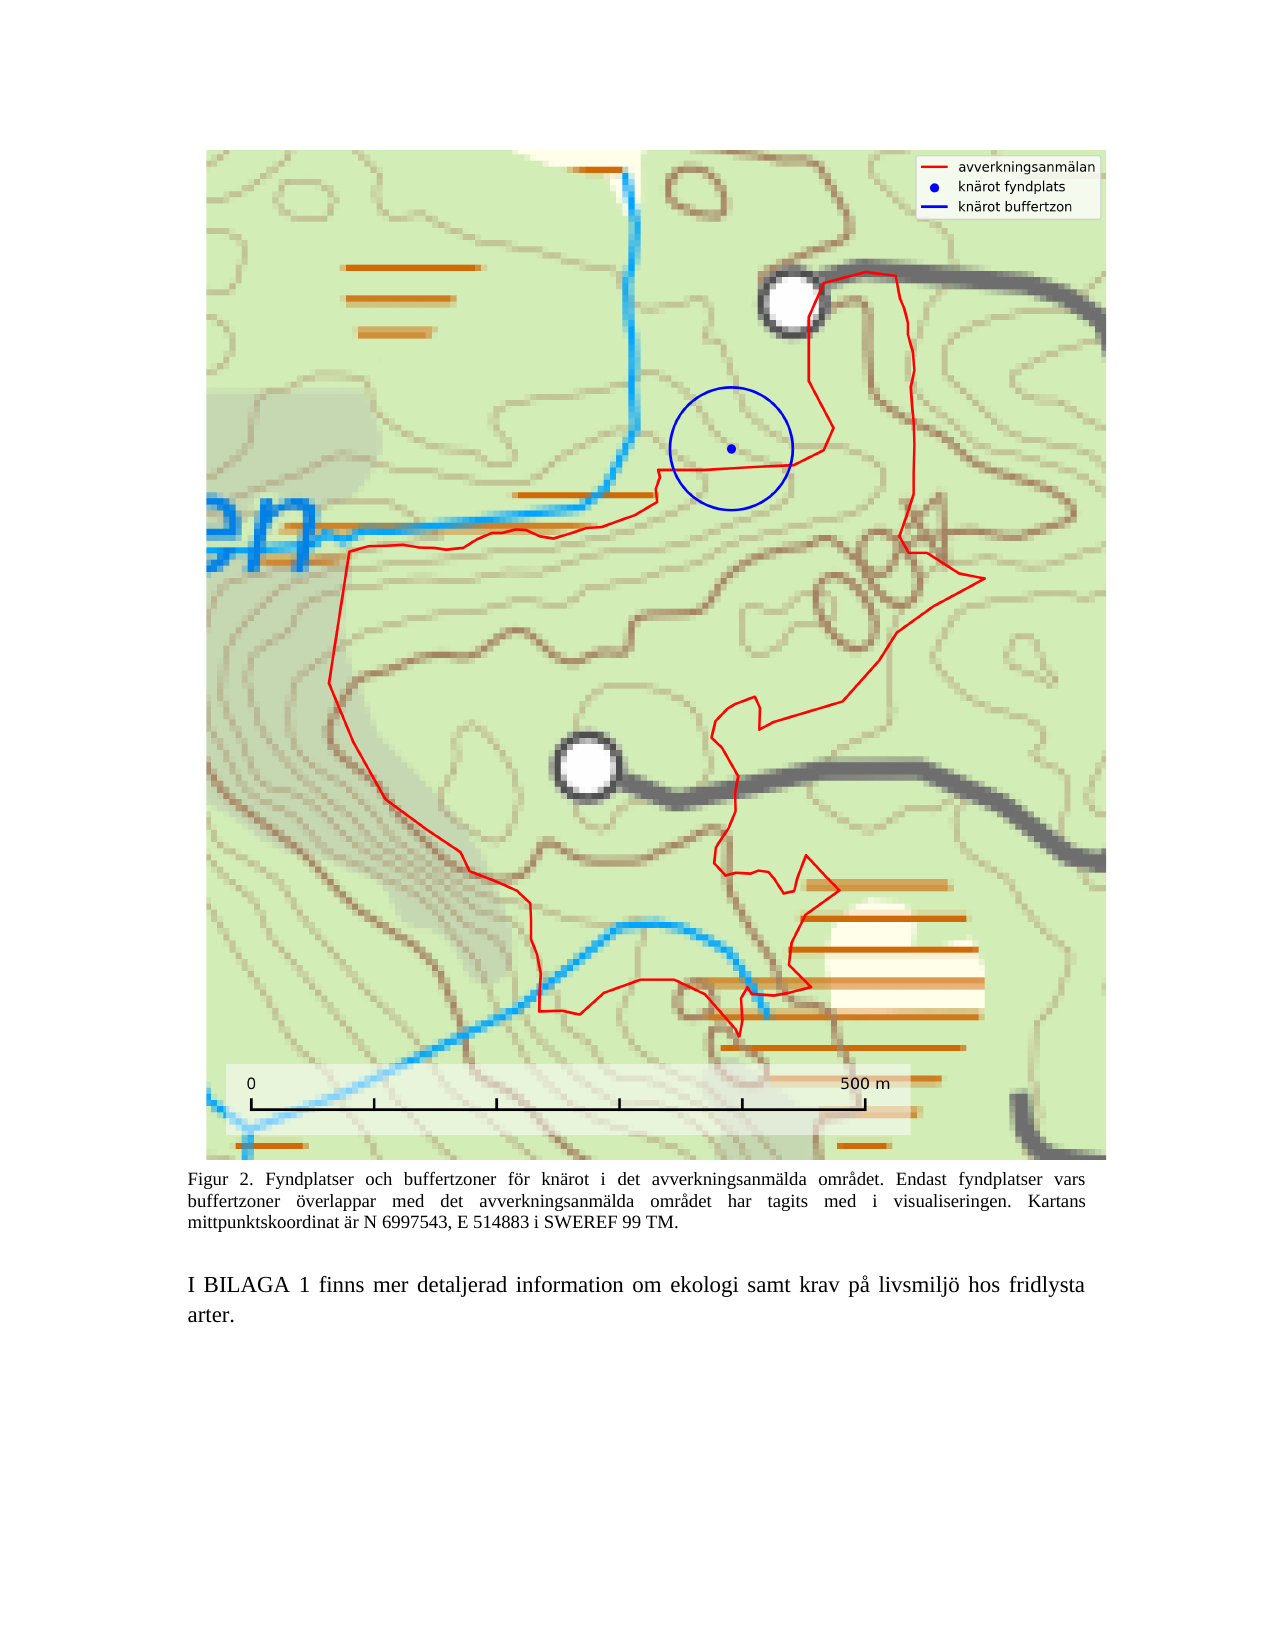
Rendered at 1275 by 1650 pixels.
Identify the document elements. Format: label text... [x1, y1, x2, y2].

text I BILAGA 1 finns mer detaljerad information om ekologi samt krav på livsmiljö hos fridlysta arter. [187, 1271, 1087, 1328]
picture [206, 150, 1107, 1160]
text Figur 2. Fyndplatser och buffertzoner för knärot i det avverkningsanmälda området. Endast fyndplatser vars buffertzoner överlappar med det avverkningsanmälda området har tagits med i visualiseringen. Kartans mittpunktskoordinat är N 6997543, E 514883 i SWEREF 99 TM. [187, 1168, 1087, 1233]
